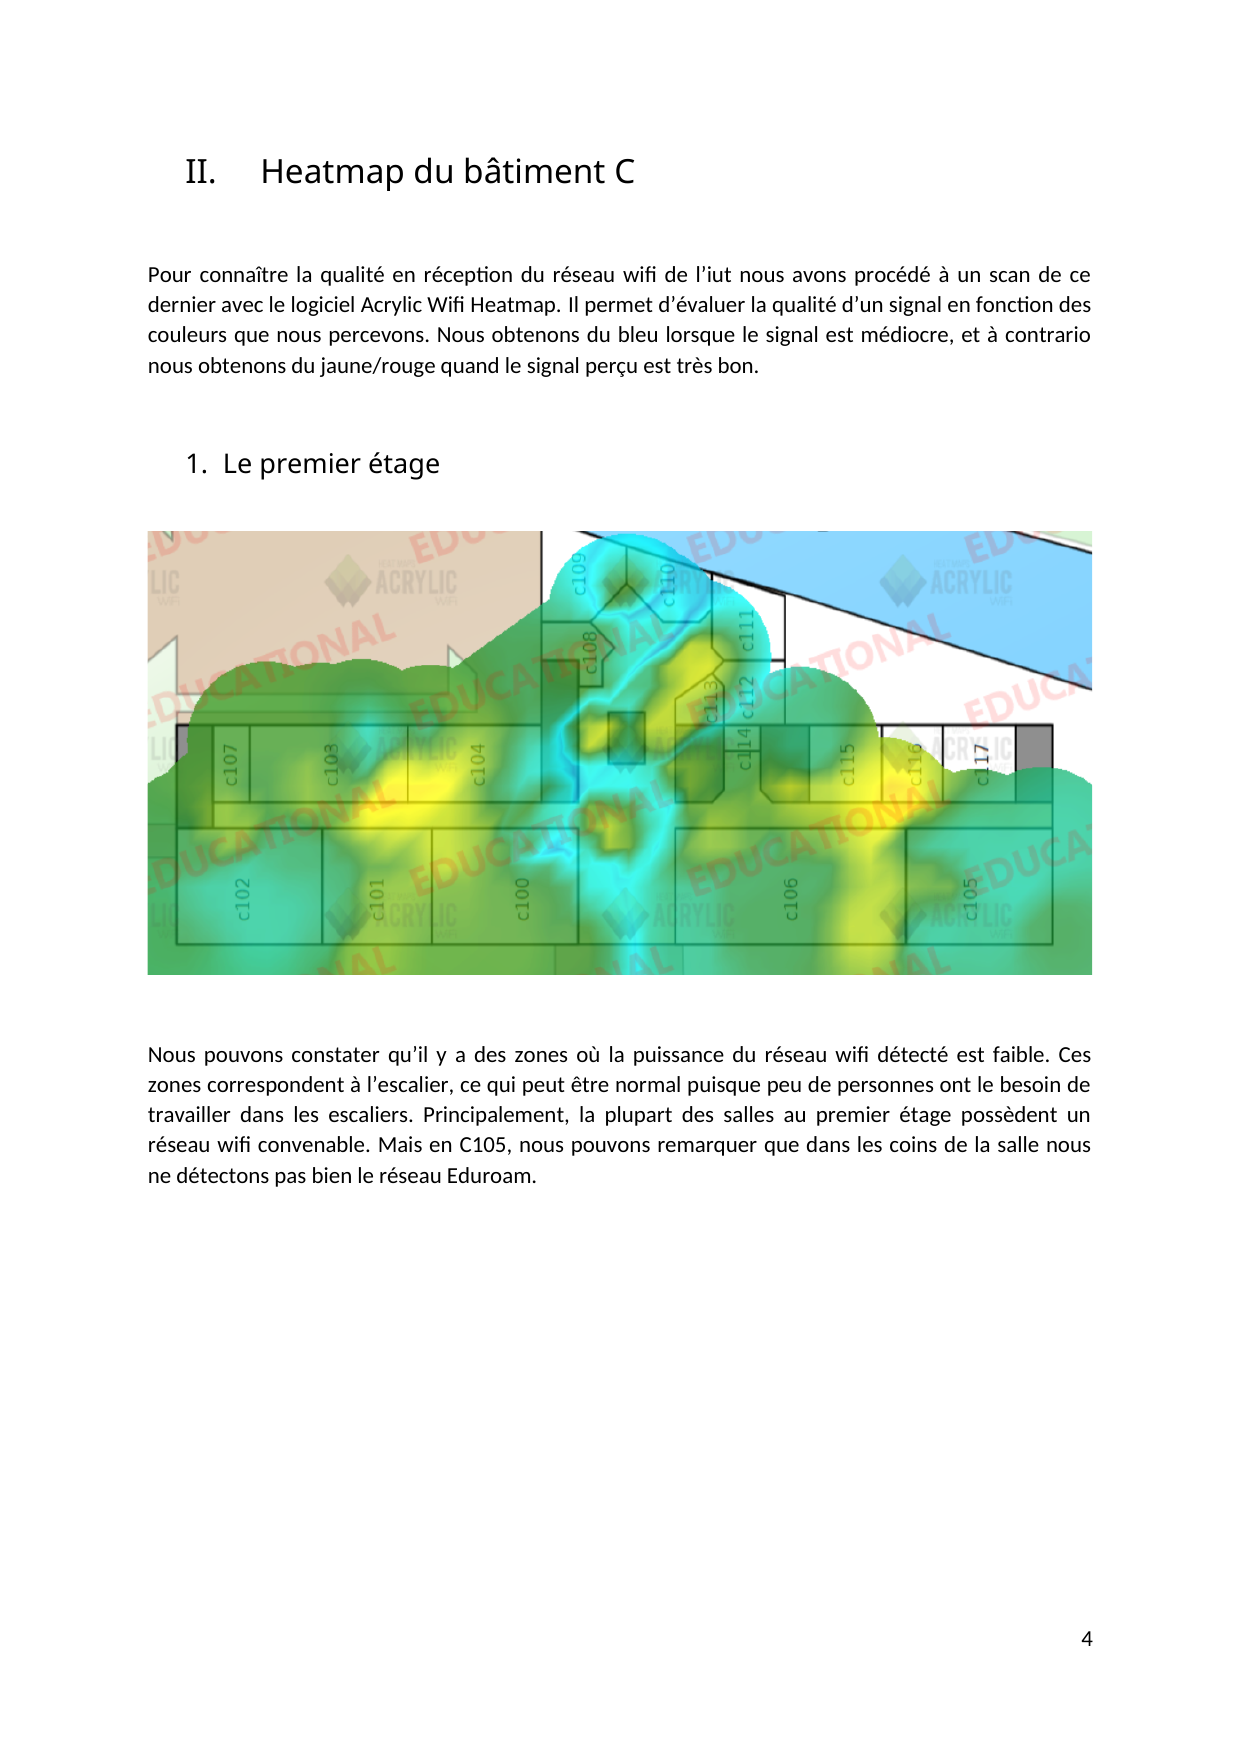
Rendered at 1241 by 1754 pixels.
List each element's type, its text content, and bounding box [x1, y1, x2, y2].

text Nous pouvons constater qu’il y a des zones où la puissance du réseau wifi détecté est faible. Ces zones correspondent à l’escalier, ce qui peut être normal puisque peu de personnes ont le besoin de travailler dans les escaliers. Principalement, la plupart des salles au premier étage possèdent un réseau wifi convenable. Mais en C105, nous pouvons remarquer que dans les coins de la salle nous ne détectons pas bien le réseau Eduroam. [148, 1040, 1093, 1189]
text Pour connaître la qualité en réception du réseau wifi de l’iut nous avons procédé à un scan de ce dernier avec le logiciel Acrylic Wifi Heatmap. Il permet d’évaluer la qualité d’un signal en fonction des couleurs que nous percevons. Nous obtenons du bleu lorsque le signal est médiocre, et à contrario nous obtenons du jaune/rouge quand le signal perçu est très bon. [148, 260, 1093, 379]
subtitle Le premier étage [185, 444, 1093, 481]
picture [147, 531, 1093, 975]
list Heatmap du bâtiment C [185, 148, 1093, 193]
